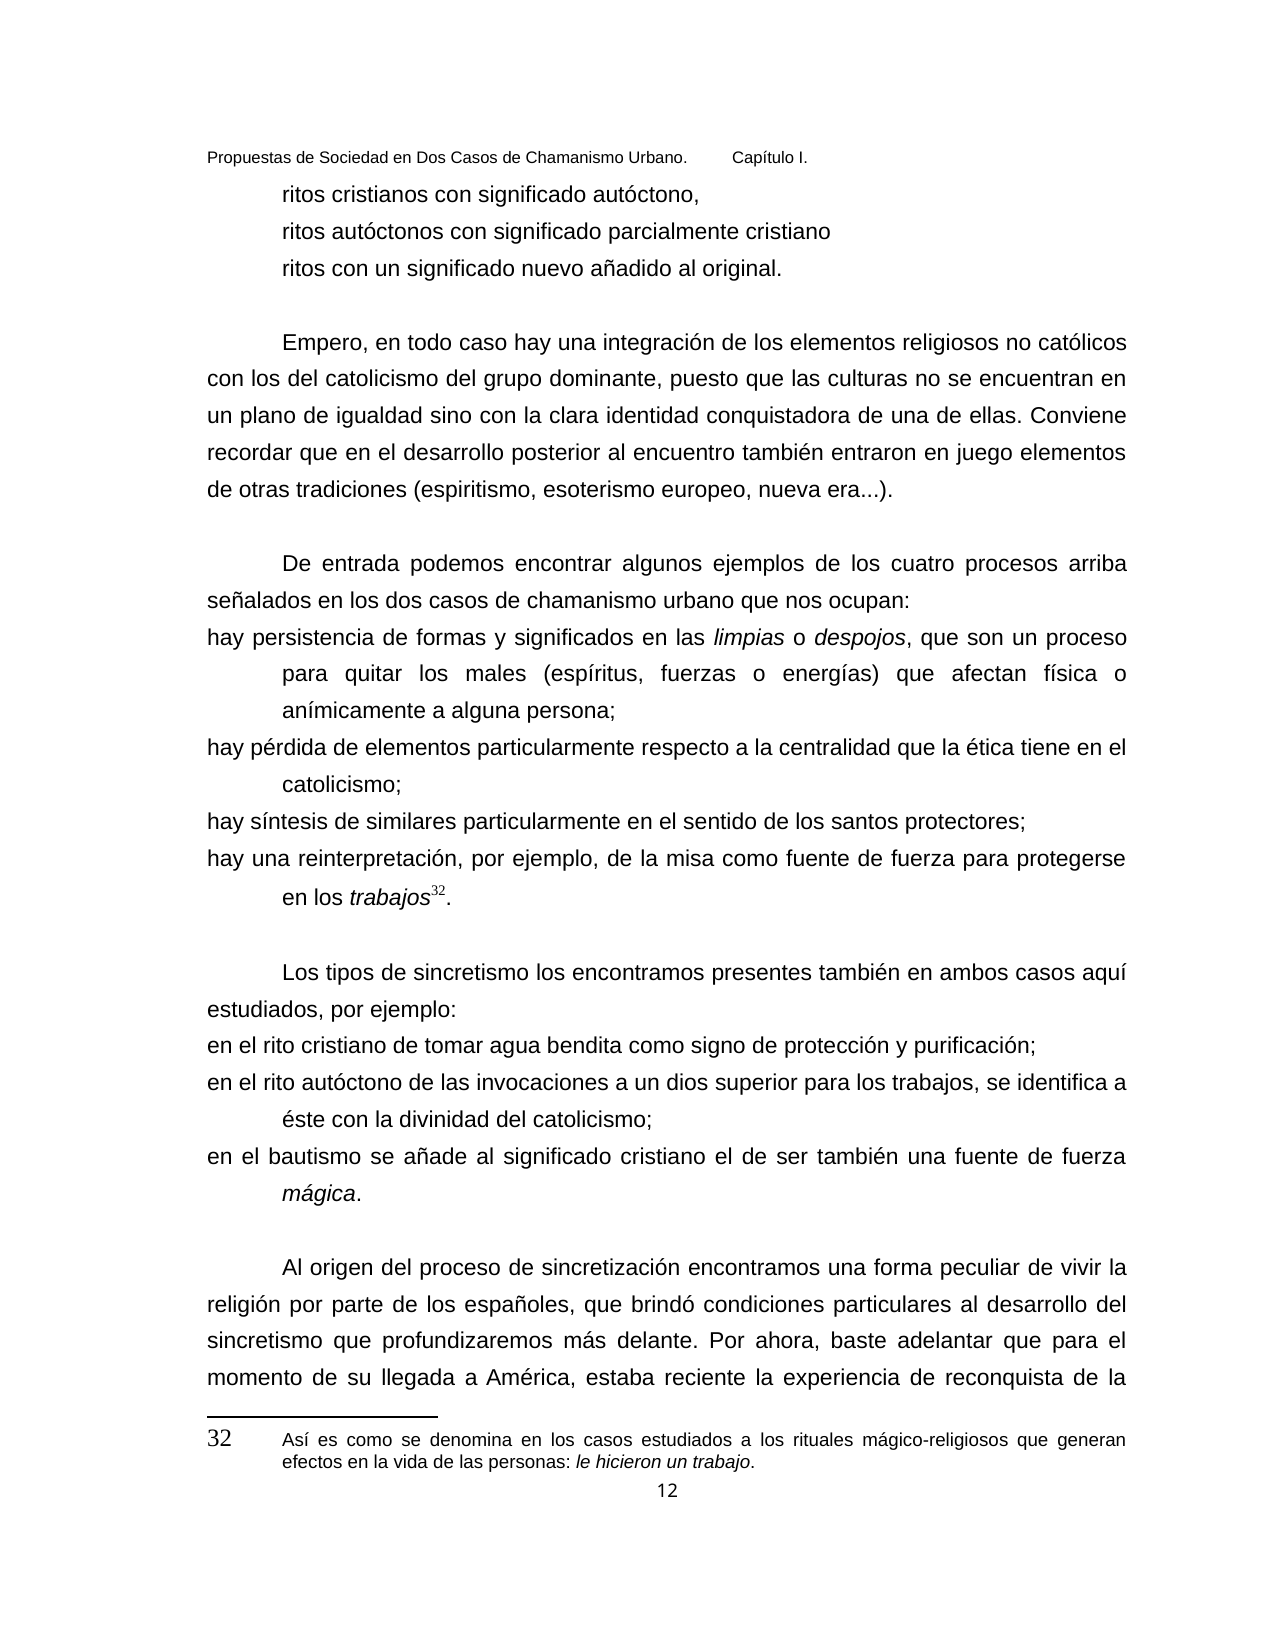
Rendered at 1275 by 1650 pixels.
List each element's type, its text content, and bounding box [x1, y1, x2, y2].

list en el bautismo se añade al significado cristiano el de ser también una fuente de fuerza mágica. [207, 1143, 1127, 1206]
list hay una reinterpretación, por ejemplo, de la misa como fuente de fuerza para protegerse en los trabajos. [207, 845, 1127, 910]
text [207, 1254, 1127, 1391]
text Los tipos de sincretismo los encontramos presentes también en ambos casos aquí estudiados, por ejemplo: [207, 959, 1127, 1022]
list ritos con un significado nuevo añadido al original. [282, 255, 1127, 281]
text De entrada podemos encontrar algunos ejemplos de los cuatro procesos arriba señalados en los dos casos de chamanismo urbano que nos ocupan: [207, 550, 1127, 613]
list ritos autóctonos con significado parcialmente cristiano [282, 218, 1127, 244]
list hay síntesis de similares particularmente en el sentido de los santos protectores; [207, 808, 1127, 834]
list en el rito cristiano de tomar agua bendita como signo de protección y purificación; [207, 1032, 1127, 1059]
list en el rito autóctono de las invocaciones a un dios superior para los trabajos, se identifica a éste con la divinidad del catolicismo; [207, 1069, 1127, 1133]
list ritos cristianos con significado autóctono, [282, 181, 1127, 207]
text Empero, en todo caso hay una integración de los elementos religiosos no católicos con los del catolicismo del grupo dominante, puesto que las culturas no se encuentran en un plano de igualdad sino con la clara identidad conquistadora de una de ellas. Conviene recordar que en el desarrollo posterior al encuentro también entraron en juego elementos de otras tradiciones (espiritismo, esoterismo europeo, nueva era...). [207, 328, 1127, 502]
list hay persistencia de formas y significados en las limpias o despojos, que son un proceso para quitar los males (espíritus, fuerzas o energías) que afectan física o anímicamente a alguna persona; [207, 623, 1127, 724]
list hay pérdida de elementos particularmente respecto a la centralidad que la ética tiene en el catolicismo; [207, 734, 1127, 797]
